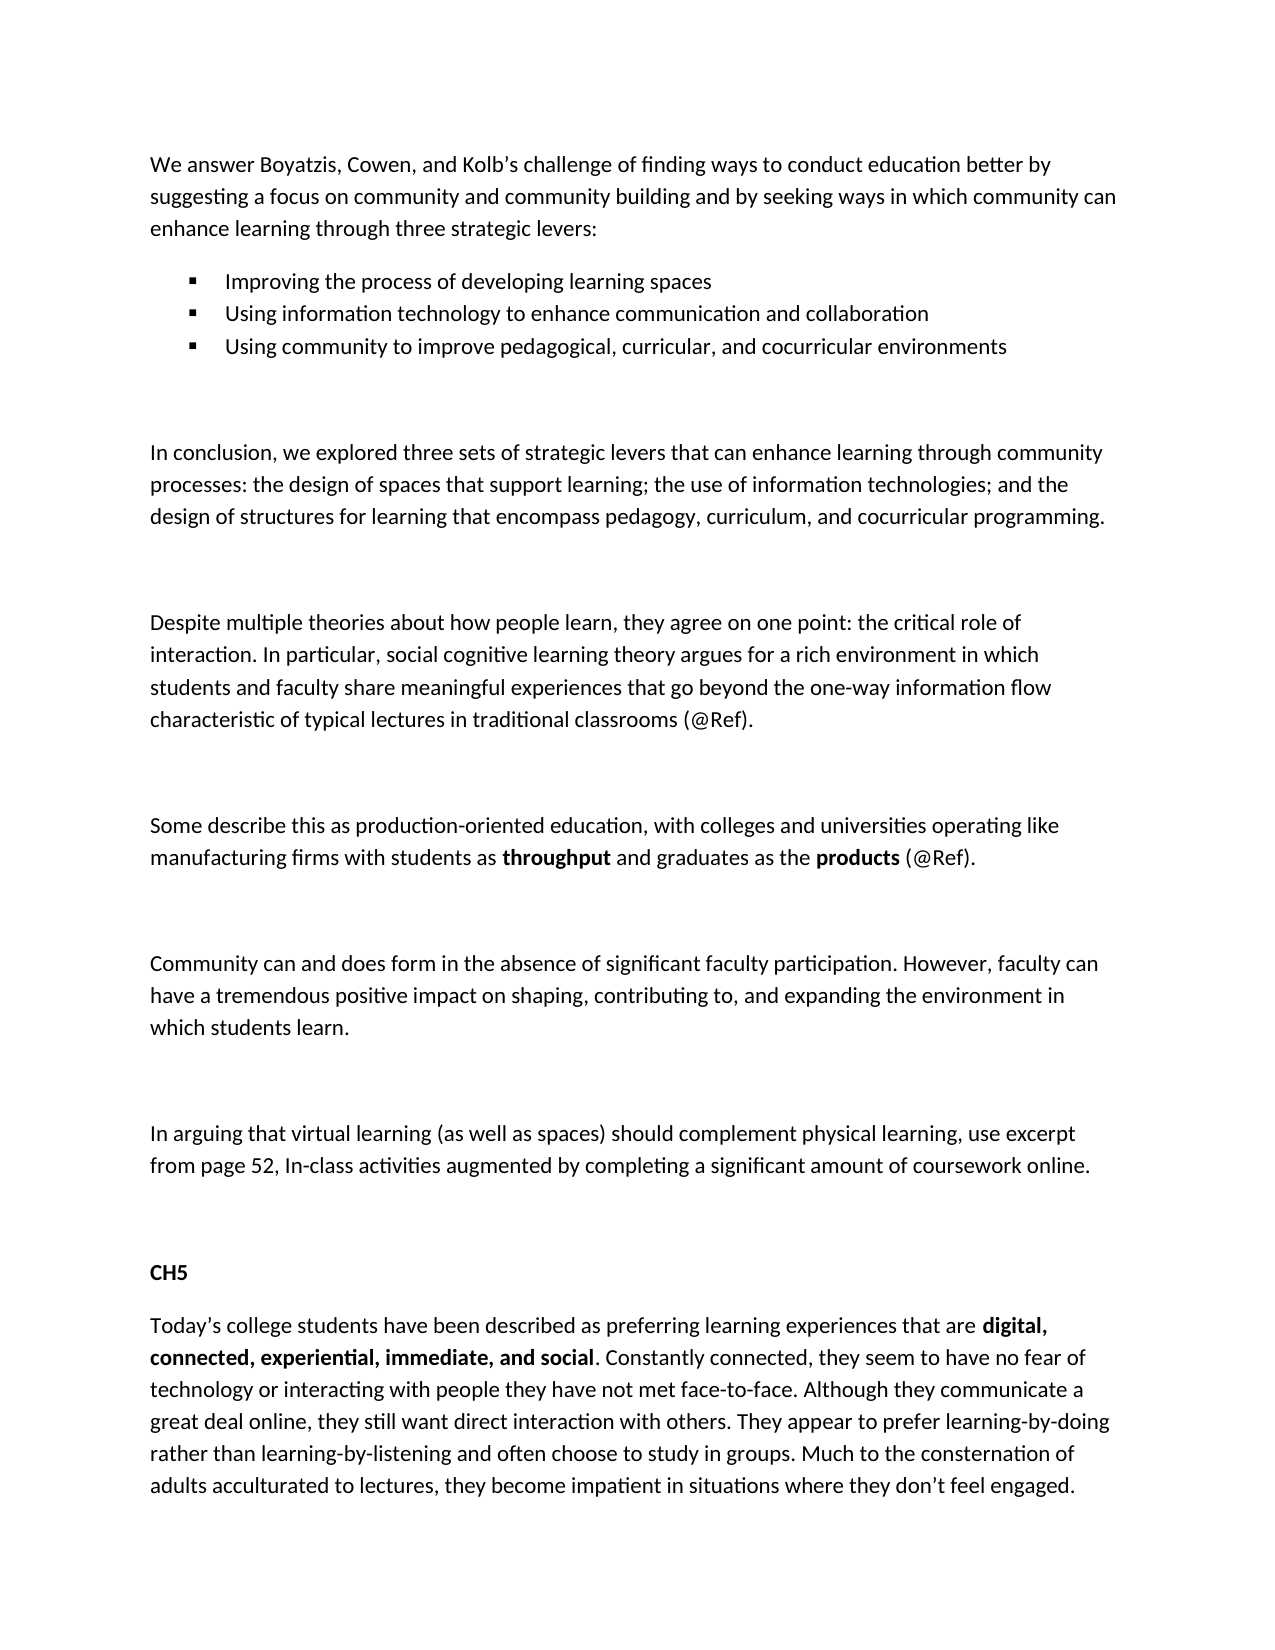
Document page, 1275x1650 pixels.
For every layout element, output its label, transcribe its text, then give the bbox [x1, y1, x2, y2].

text In arguing that virtual learning (as well as spaces) should complement physical learning, use excerpt from page 52, In-class activities augmented by completing a significant amount of coursework online. [150, 1119, 1125, 1180]
text Today’s college students have been described as preferring learning experiences that are digital, connected, experiential, immediate, and social. Constantly connected, they seem to have no fear of technology or interacting with people they have not met face-to-face. Although they communicate a great deal online, they still want direct interaction with others. They appear to prefer learning-by-doing rather than learning-by-listening and often choose to study in groups. Much to the consternation of adults acculturated to lectures, they become impatient in situations where they don’t feel engaged. [150, 1311, 1125, 1500]
list Using information technology to enhance communication and collaboration [187, 299, 1125, 328]
text Community can and does form in the absence of significant faculty participation. However, faculty can have a tremendous positive impact on shaping, contributing to, and expanding the environment in which students learn. [150, 949, 1125, 1041]
text We answer Boyatzis, Cowen, and Kolb’s challenge of finding ways to conduct education better by suggesting a focus on community and community building and by seeking ways in which community can enhance learning through three strategic levers: [150, 150, 1125, 242]
list Improving the process of developing learning spaces [187, 267, 1125, 295]
text Some describe this as production-oriented education, with colleges and universities operating like manufacturing firms with students as throughput and graduates as the products (@Ref). [150, 811, 1125, 871]
text In conclusion, we explored three sets of strategic levers that can enhance learning through community processes: the design of spaces that support learning; the use of information technologies; and the design of structures for learning that encompass pedagogy, curriculum, and cocurricular programming. [150, 438, 1125, 530]
list Using community to improve pedagogical, curricular, and cocurricular environments [187, 332, 1125, 360]
text CH5 [150, 1258, 1125, 1286]
text Despite multiple theories about how people learn, they agree on one point: the critical role of interaction. In particular, social cognitive learning theory argues for a rich environment in which students and faculty share meaningful experiences that go beyond the one-way information flow characteristic of typical lectures in traditional classrooms (@Ref). [150, 608, 1125, 733]
